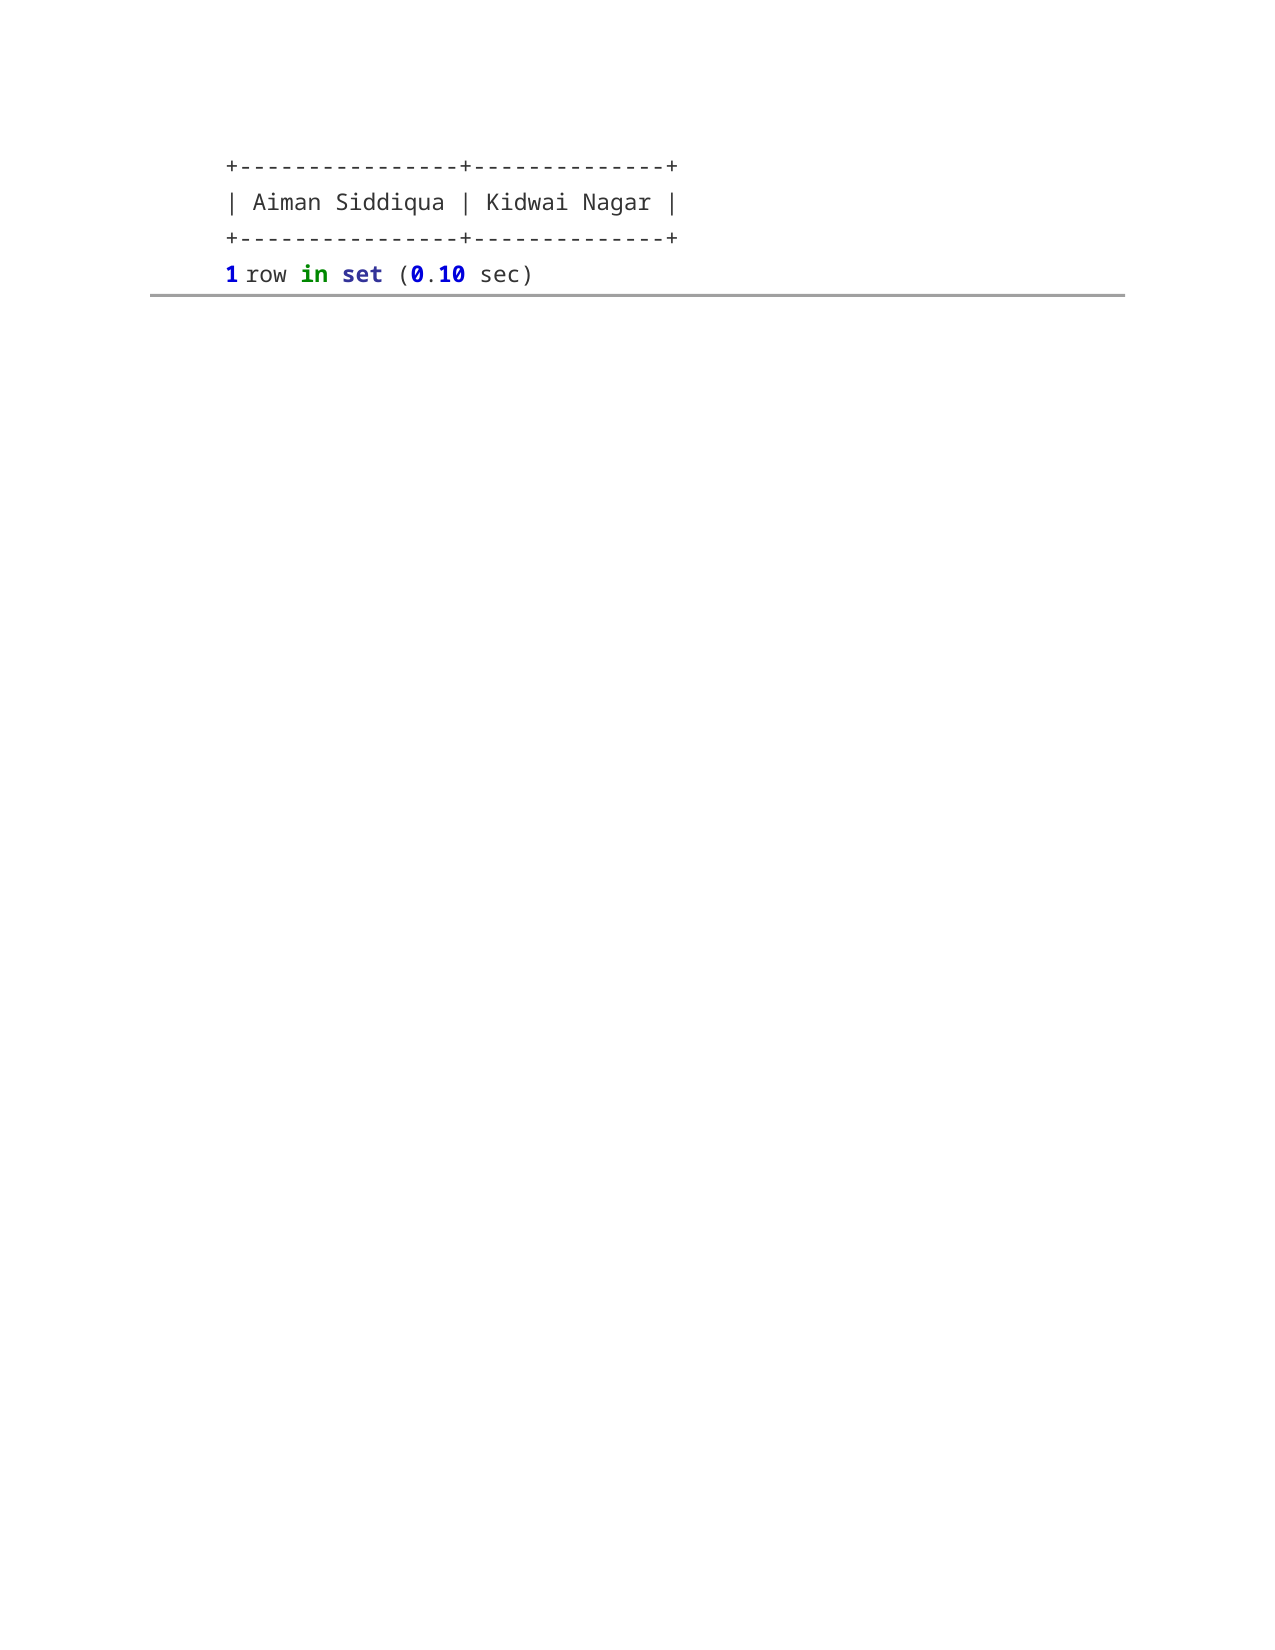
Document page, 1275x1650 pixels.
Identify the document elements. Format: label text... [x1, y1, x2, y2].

text +----------------+--------------+ [225, 150, 1125, 181]
text | Aiman Siddiqua | Kidwai Nagar | [225, 186, 1125, 217]
text +----------------+--------------+ [225, 222, 1125, 253]
list row in set (0.10 sec) [225, 258, 1125, 289]
